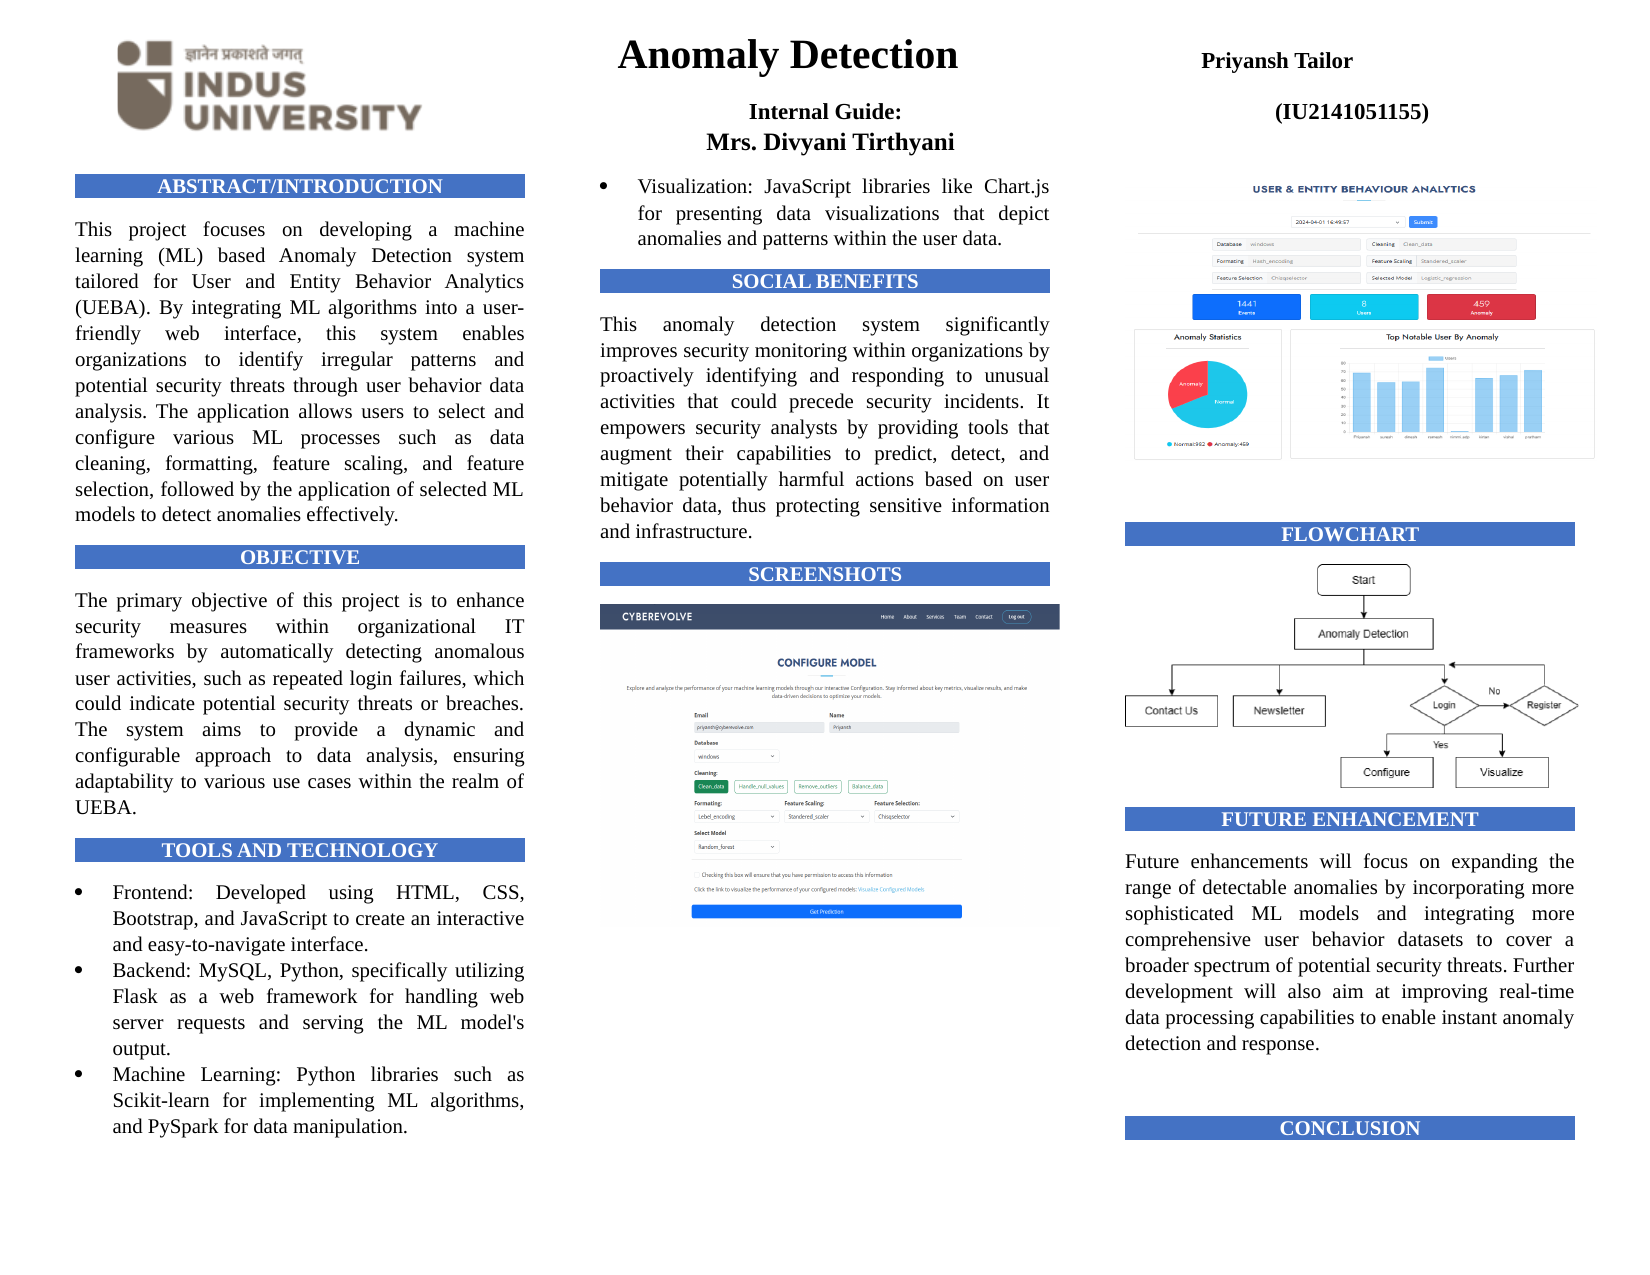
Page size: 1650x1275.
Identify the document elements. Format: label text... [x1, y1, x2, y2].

list Machine Learning: Python libraries such as Scikit-learn for implementing ML algorithms, and PySpark for data manipulation. [75, 1062, 525, 1138]
text FUTURE ENHANCEMENT [1125, 807, 1575, 831]
picture [1125, 174, 1597, 461]
picture [1125, 564, 1579, 788]
picture [113, 31, 356, 148]
text Future enhancements will focus on expanding the range of detectable anomalies by incorporating more sophisticated ML models and integrating more comprehensive user behavior datasets to cover a broader spectrum of potential security threats. Further development will also aim at improving real-time data processing capabilities to enable instant anomaly detection and response. [1125, 849, 1575, 1055]
text This anomaly detection system significantly improves security monitoring within organizations by proactively identifying and responding to unusual activities that could precede security incidents. It empowers security analysts by providing tools that augment their capabilities to predict, detect, and mitigate potentially harmful actions based on user behavior data, thus protecting sensitive information and infrastructure. [600, 312, 1050, 543]
list Visualization: JavaScript libraries like Chart.js for presenting data visualizations that depict anomalies and patterns within the user data. [600, 174, 1050, 250]
list Backend: MySQL, Python, specifically utilizing Flask as a web framework for handling web server requests and serving the ML model's output. [75, 958, 525, 1060]
list Frontend: Developed using HTML, CSS, Bootstrap, and JavaScript to create an interactive and easy-to-navigate interface. [75, 880, 525, 956]
text CONCLUSION [1125, 1116, 1575, 1140]
text The primary objective of this project is to enhance security measures within organizational IT frameworks by automatically detecting anomalous user activities, such as repeated login failures, which could indicate potential security threats or breaches. The system aims to provide a dynamic and configurable approach to data analysis, ensuring adaptability to various use cases within the realm of UEBA. [75, 588, 525, 819]
text ABSTRACT/INTRODUCTION [75, 174, 525, 198]
text OBJECTIVE [75, 545, 525, 569]
text TOOLS AND TECHNOLOGY [75, 838, 525, 862]
text SOCIAL BENEFITS [600, 269, 1050, 293]
text FLOWCHART [1125, 522, 1575, 546]
text This project focuses on developing a machine learning (ML) based Anomaly Detection system tailored for User and Entity Behavior Analytics (UEBA). By integrating ML algorithms into a user-friendly web interface, this system enables organizations to identify irregular patterns and potential security threats through user behavior data analysis. The application allows users to select and configure various ML processes such as data cleaning, formatting, feature scaling, and feature selection, followed by the application of selected ML models to detect anomalies effectively. [75, 217, 525, 526]
text SCREENSHOTS [600, 562, 1050, 586]
picture [600, 604, 1060, 927]
